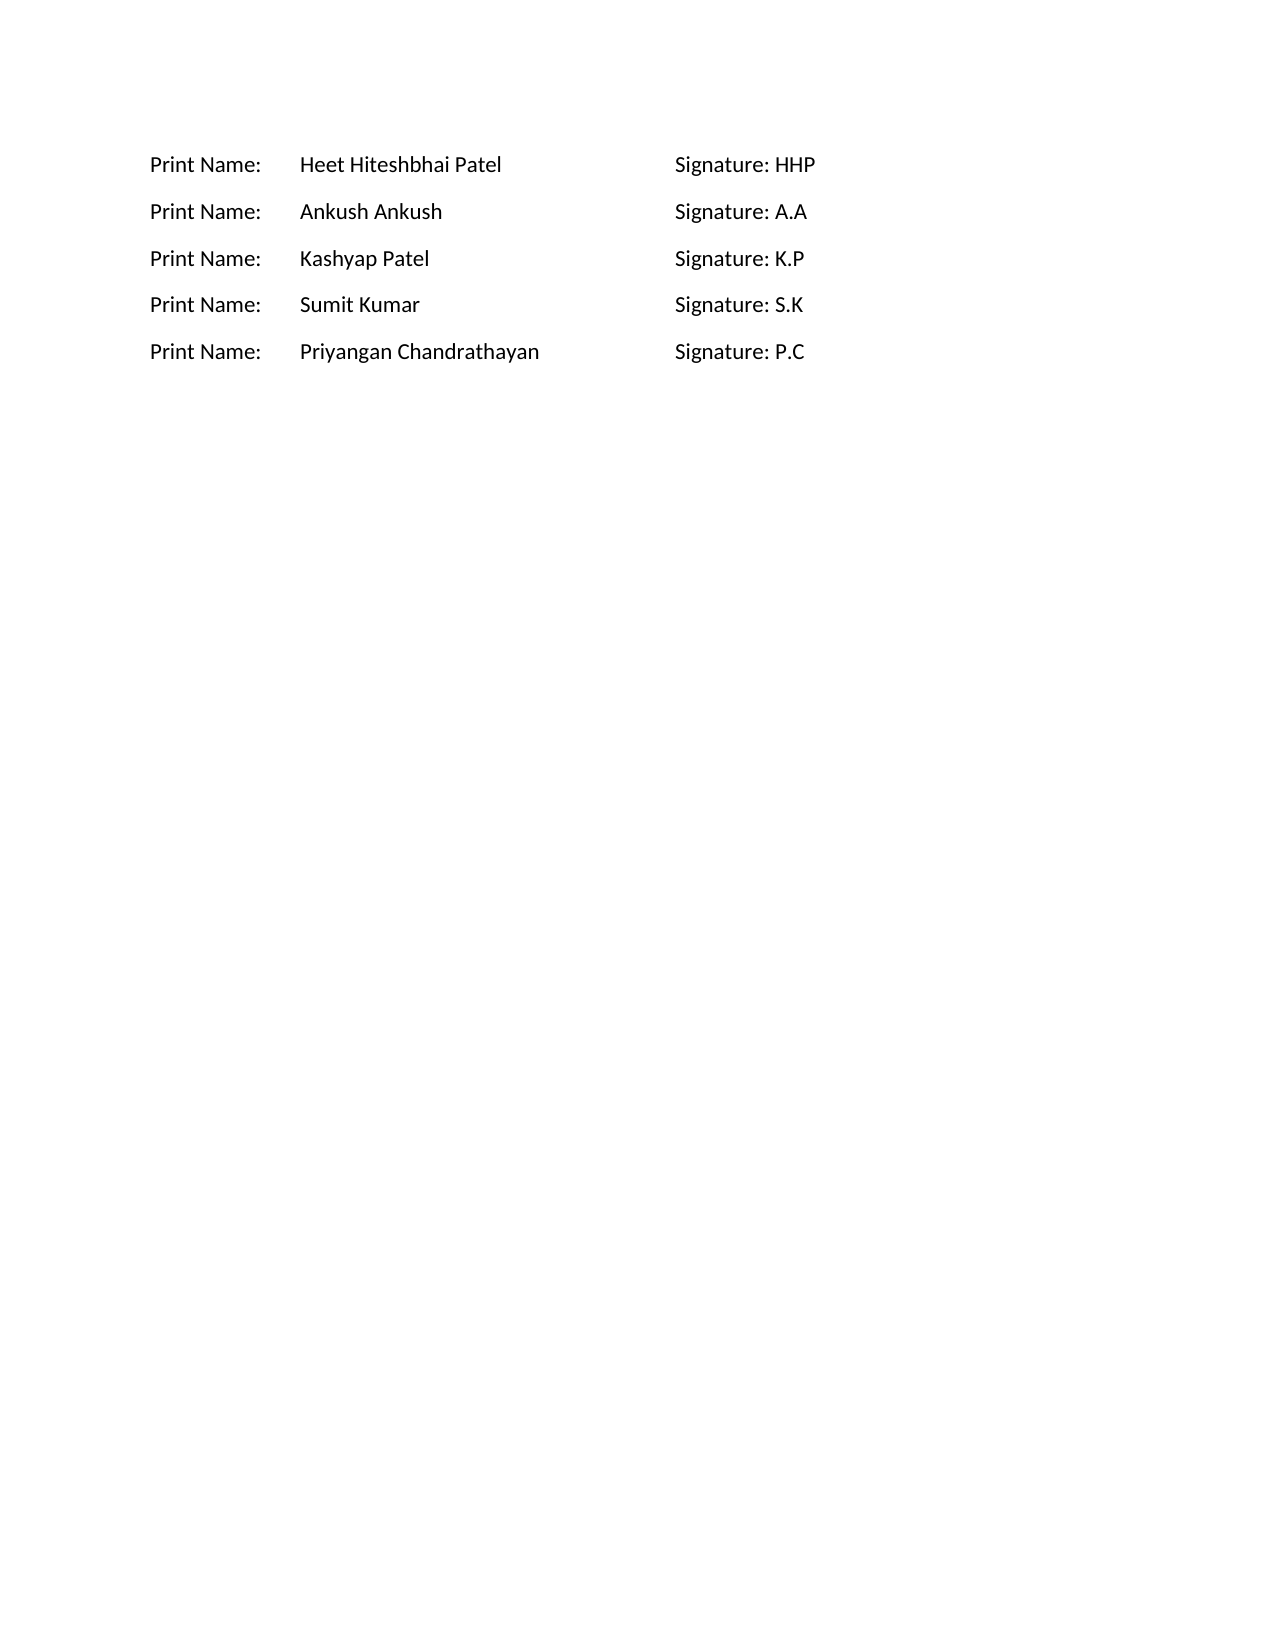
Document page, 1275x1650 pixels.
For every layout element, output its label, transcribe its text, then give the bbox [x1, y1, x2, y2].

text Print Name: Heet Hiteshbhai Patel Signature: HHP [150, 150, 1125, 178]
text Print Name: Priyangan Chandrathayan Signature: P.C [150, 337, 1125, 366]
text Print Name: Sumit Kumar Signature: S.K [150, 291, 1125, 319]
text Print Name: Kashyap Patel Signature: K.P [150, 244, 1125, 272]
text Print Name: Ankush Ankush Signature: A.A [150, 197, 1125, 225]
